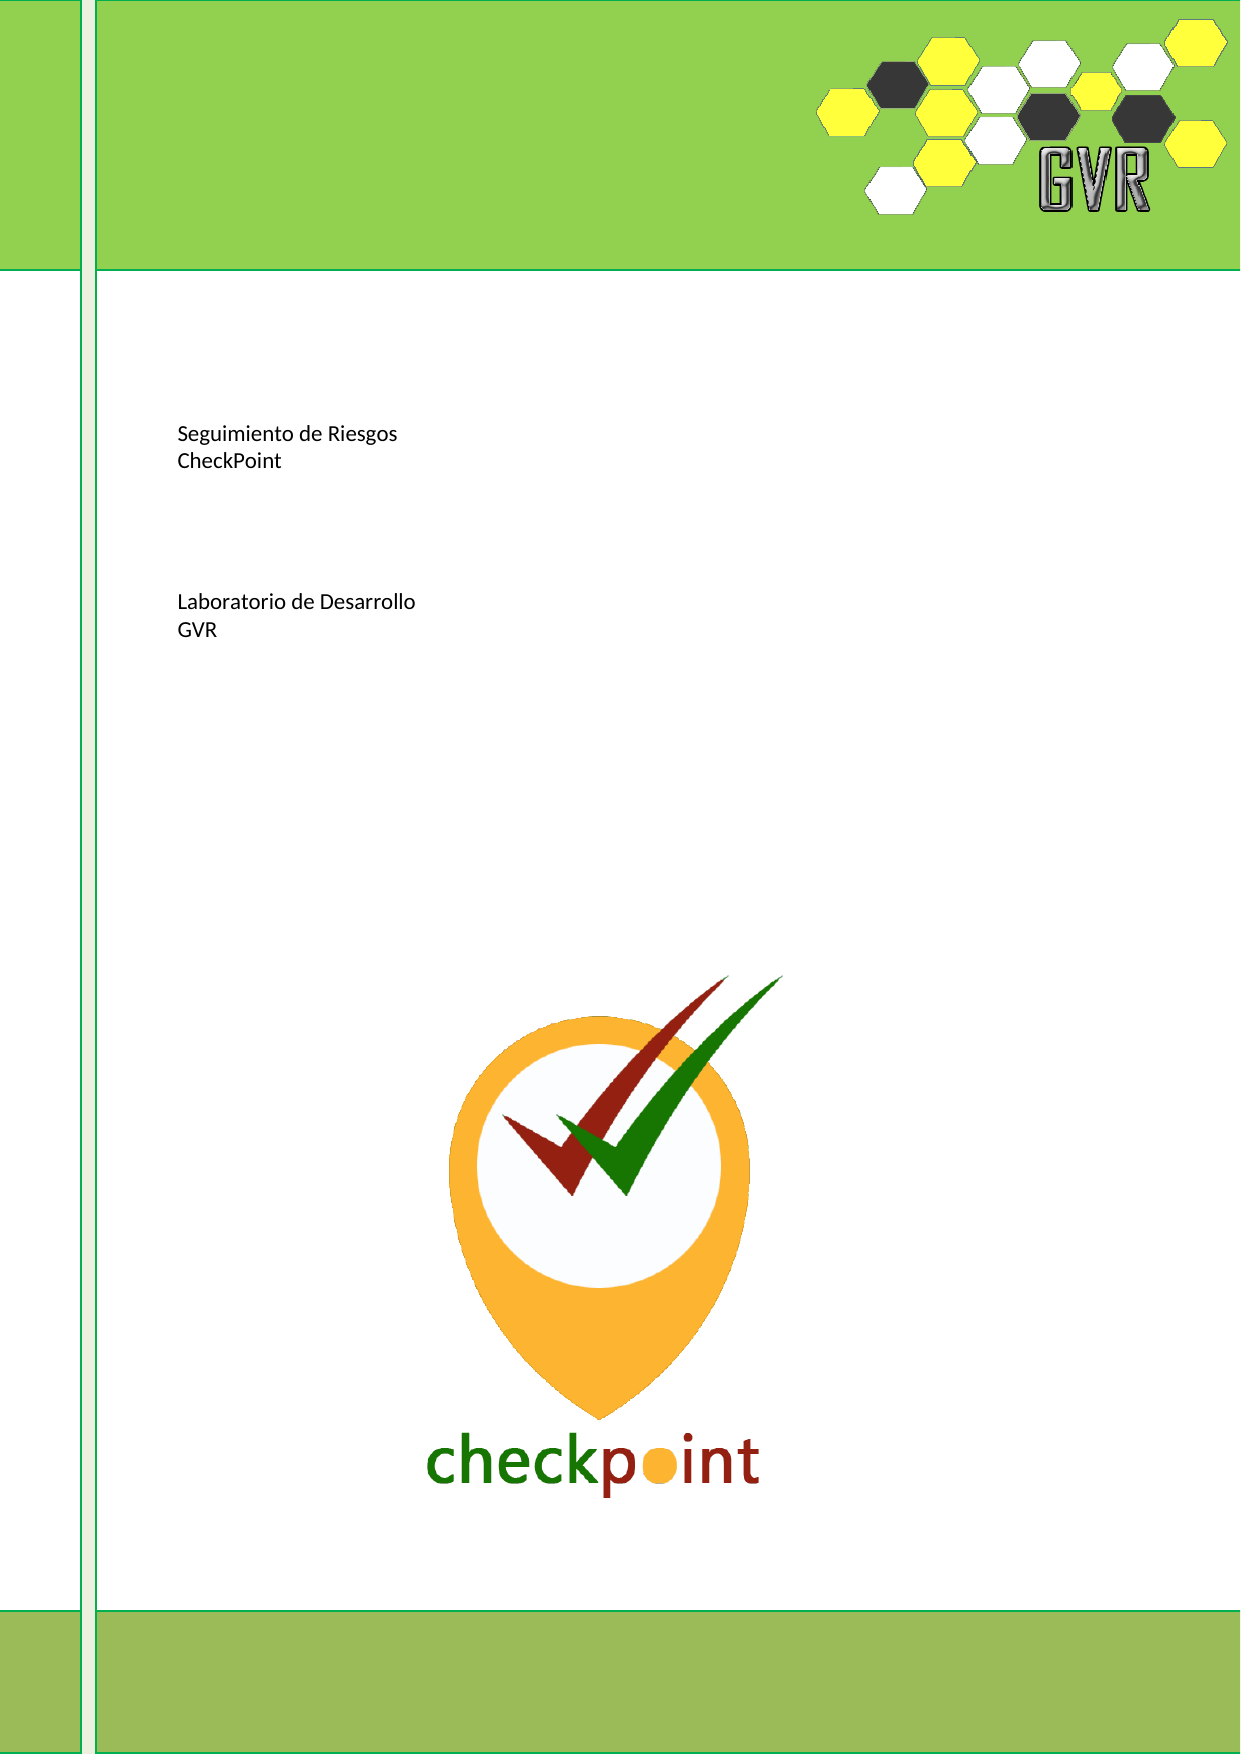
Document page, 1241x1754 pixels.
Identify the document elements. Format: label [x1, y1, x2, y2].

picture [394, 965, 808, 1538]
picture [803, 17, 1241, 217]
